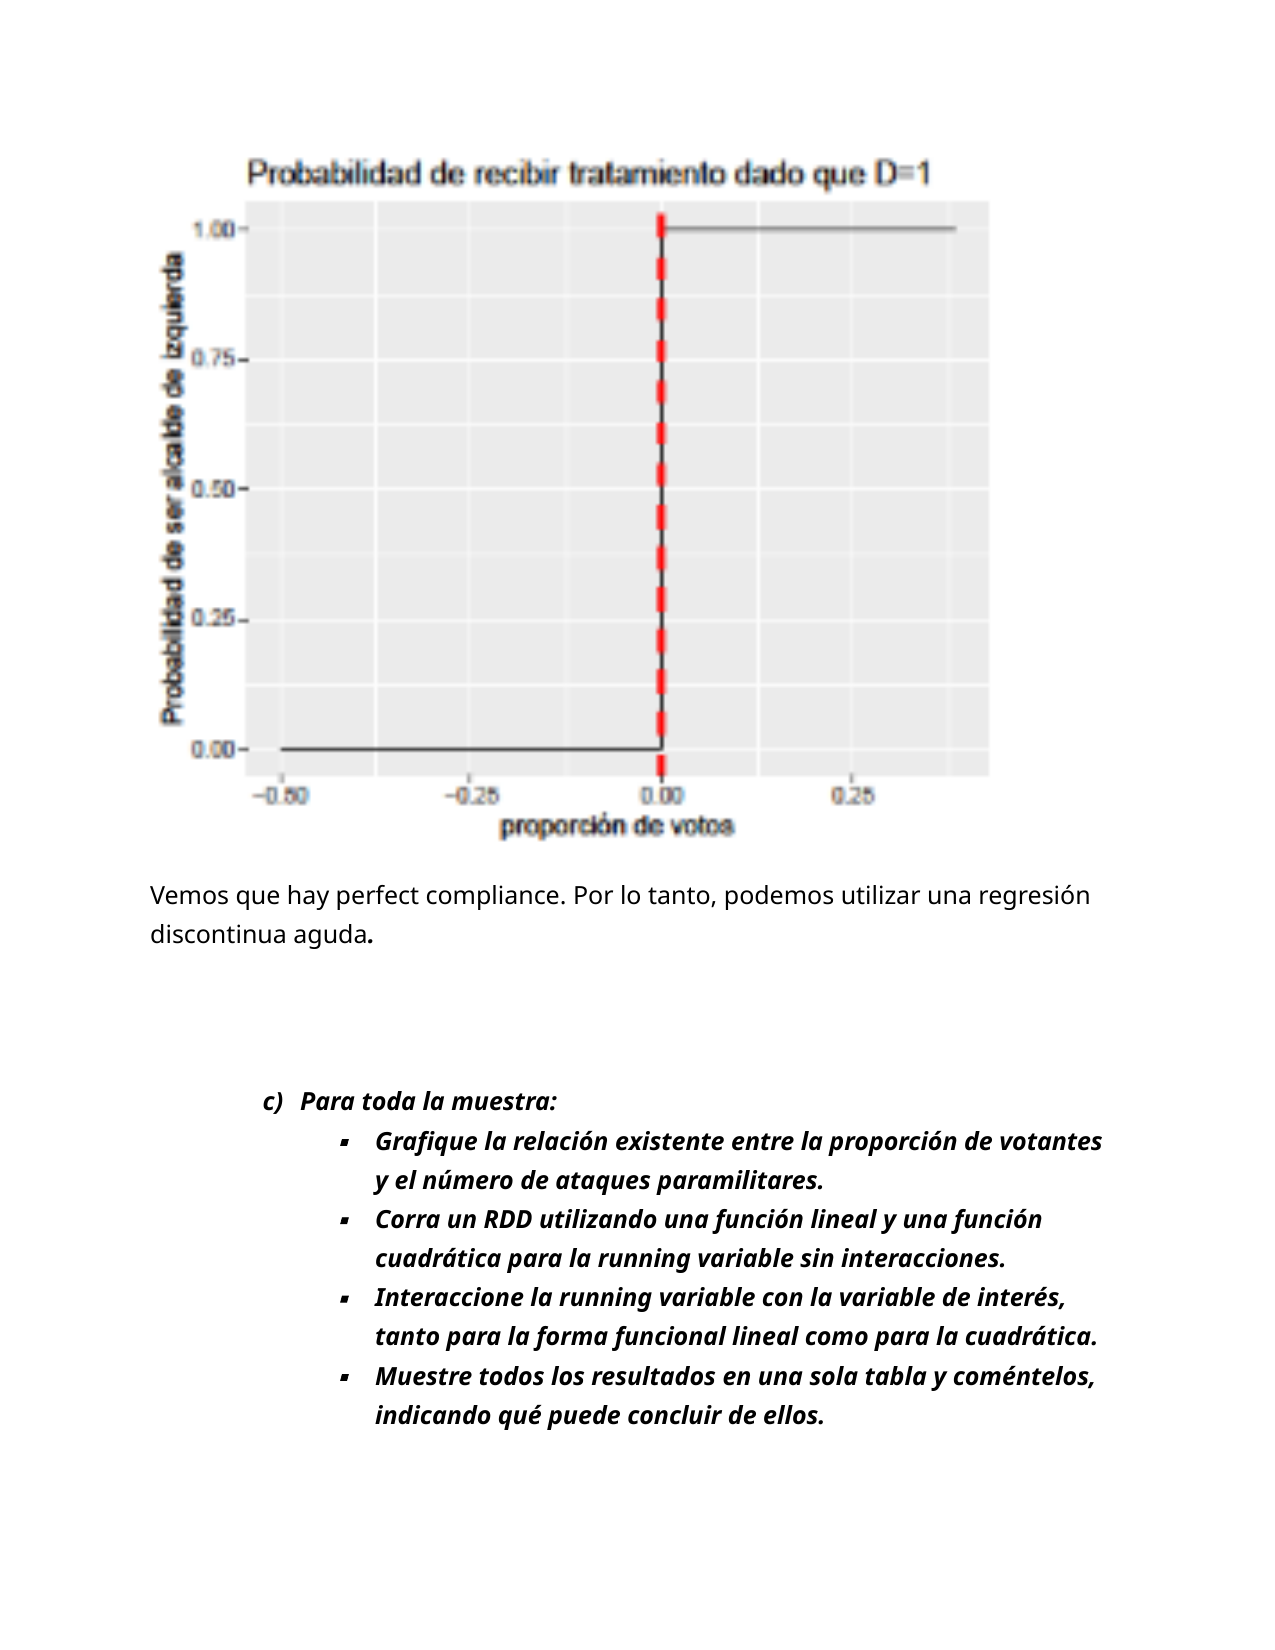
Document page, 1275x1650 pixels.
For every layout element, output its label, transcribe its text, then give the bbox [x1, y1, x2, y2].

list Para toda la muestra: [262, 1084, 1125, 1118]
text Vemos que hay perfect compliance. Por lo tanto, podemos utilizar una regresión discontinua aguda. [150, 877, 1125, 951]
list Corra un RDD utilizando una función lineal y una función cuadrática para la running variable sin interacciones. [337, 1201, 1125, 1275]
list Muestre todos los resultados en una sola tabla y coméntelos, indicando qué puede concluir de ellos. [337, 1358, 1125, 1431]
list Grafique la relación existente entre la proporción de votantes y el número de ataques paramilitares. [337, 1123, 1125, 1196]
list Interaccione la running variable con la variable de interés, tanto para la forma funcional lineal como para la cuadrática. [337, 1280, 1125, 1353]
